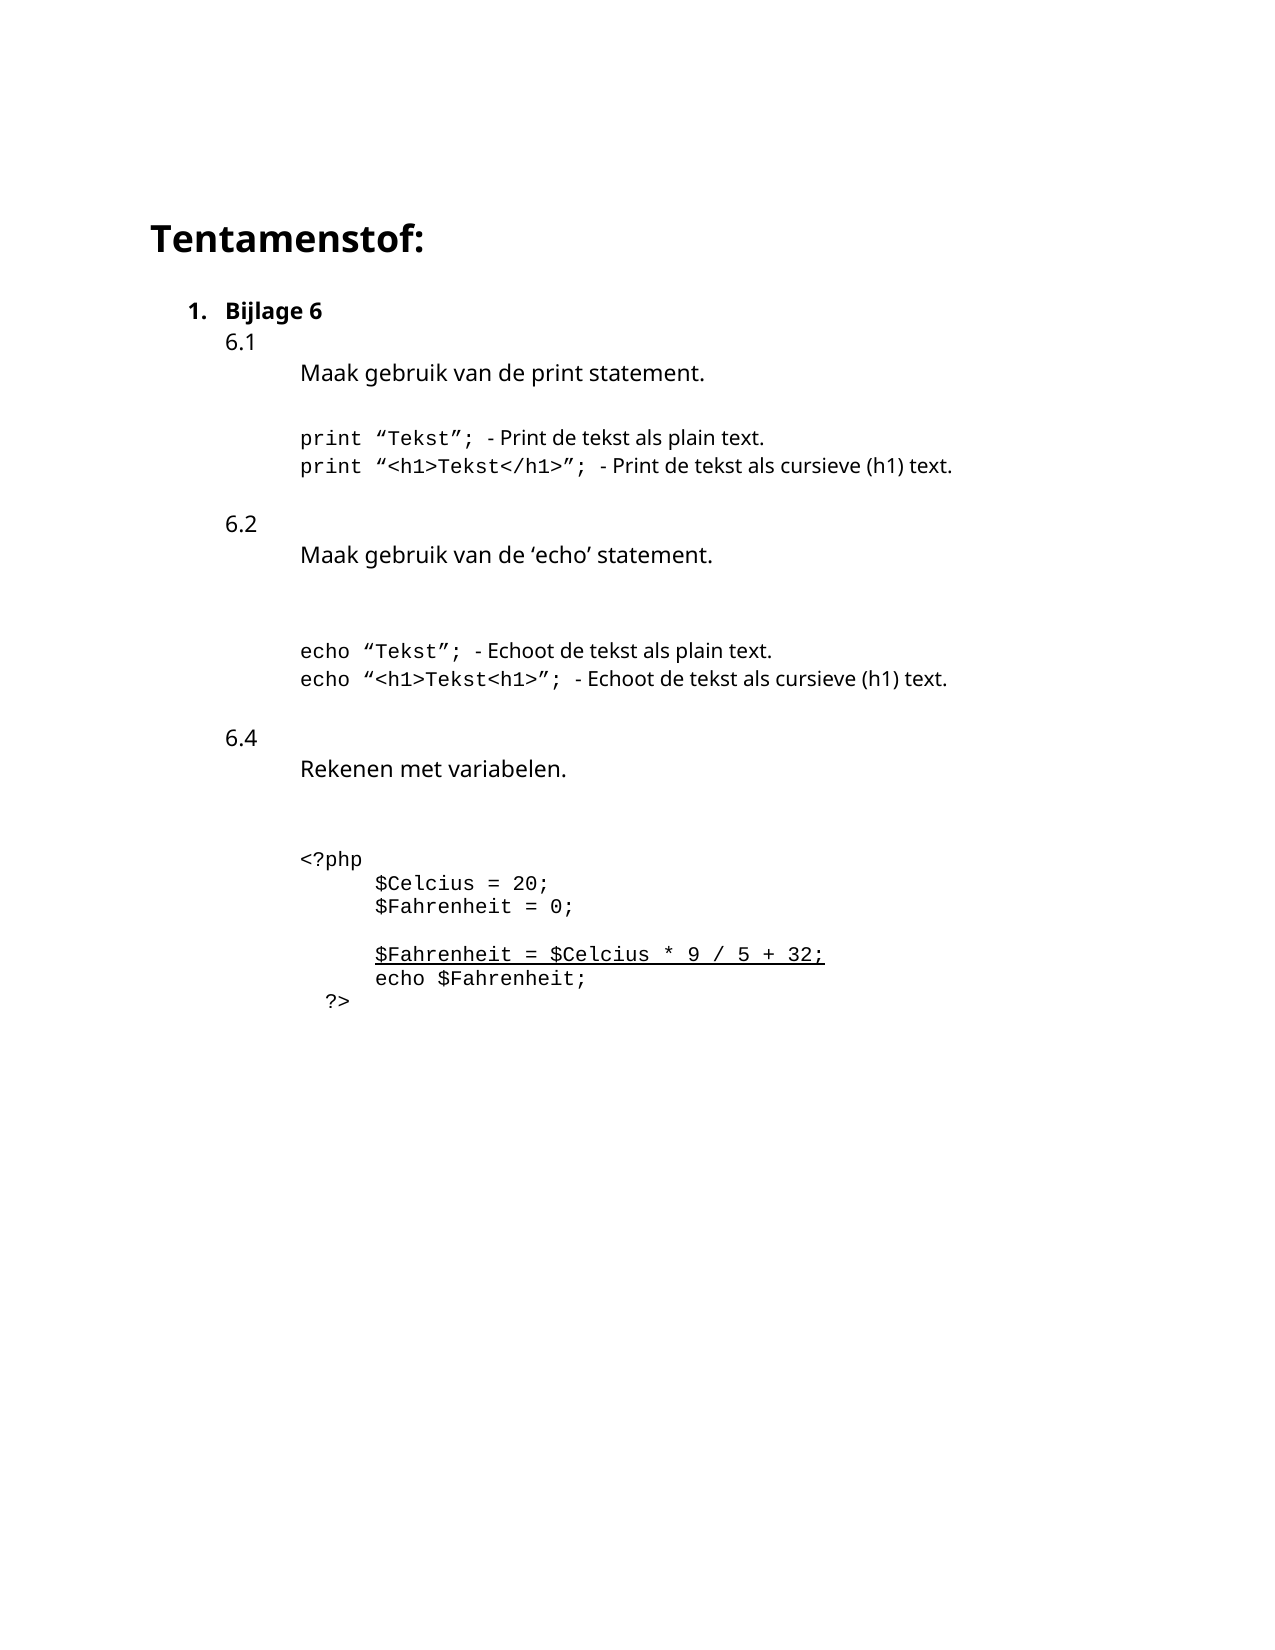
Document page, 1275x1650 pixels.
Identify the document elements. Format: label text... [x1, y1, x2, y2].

text $Fahrenheit = 0; [300, 897, 1125, 920]
text echo $Fahrenheit; [150, 967, 1125, 991]
text Rekenen met variabelen. [150, 753, 1125, 784]
text echo “Tekst”; - Echoot de tekst als plain text. [150, 636, 1125, 664]
text Maak gebruik van de ‘echo’ statement. [150, 539, 1125, 571]
text print “Tekst”; - Print de tekst als plain text. [150, 423, 1125, 451]
text $Celcius = 20; [300, 873, 1125, 897]
text echo “<h1>Tekst<h1>”; - Echoot de tekst als cursieve (h1) text. [225, 664, 1125, 693]
list Bijlage 6 [187, 295, 1125, 326]
text 6.4 [150, 721, 1125, 753]
text <?php [150, 849, 1125, 873]
text $Fahrenheit = $Celcius * 9 / 5 + 32; [150, 944, 1125, 967]
text Maak gebruik van de print statement. [150, 357, 1125, 388]
text Tentamenstof: [150, 212, 1125, 263]
text 6.1 [225, 326, 1125, 357]
text print “<h1>Tekst</h1>”; - Print de tekst als cursieve (h1) text. [150, 451, 1125, 480]
text ?> [150, 991, 1125, 1015]
text 6.2 [150, 508, 1125, 539]
